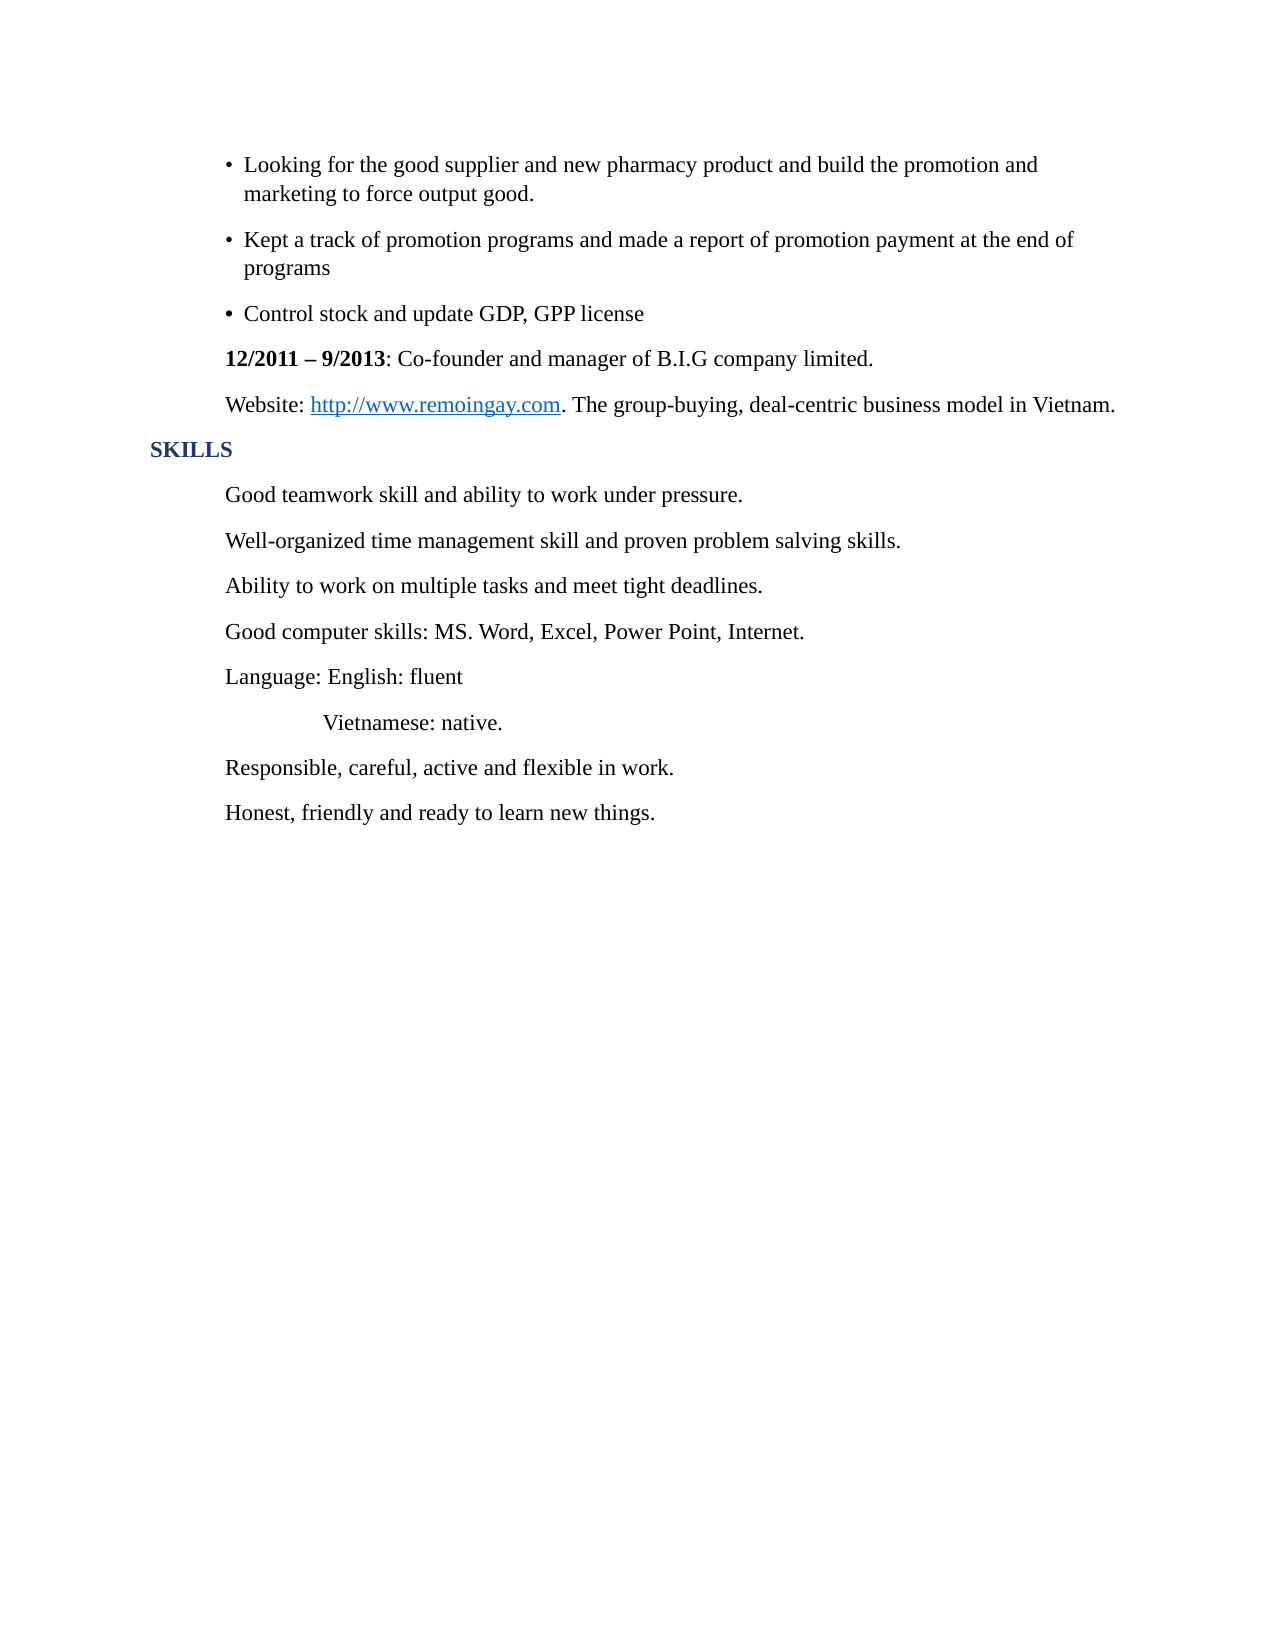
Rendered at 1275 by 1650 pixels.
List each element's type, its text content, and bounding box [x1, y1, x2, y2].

text Language: English: fluent [225, 662, 1125, 690]
list Looking for the good supplier and new pharmacy product and build the promotion and marketing to force output good. [225, 150, 1125, 207]
text Honest, friendly and ready to learn new things. [225, 798, 1125, 827]
text Website: http://www.remoingay.com. The group-buying, deal-centric business model in Vietnam. [225, 389, 1125, 418]
list Kept a track of promotion programs and made a report of promotion payment at the end of programs [225, 224, 1125, 282]
text Good computer skills: MS. Word, Excel, Power Point, Internet. [225, 616, 1125, 645]
text Vietnamese: native. [225, 707, 1125, 736]
text Good teamwork skill and ability to work under pressure. [225, 480, 1125, 509]
text Well-organized time management skill and proven problem salving skills. [225, 525, 1125, 554]
text SKILLS [150, 434, 1125, 463]
text 12/2011 – 9/2013: Co-founder and manager of B.I.G company limited. [225, 344, 1125, 372]
text Responsible, careful, active and flexible in work. [225, 752, 1125, 781]
text Ability to work on multiple tasks and meet tight deadlines. [225, 571, 1125, 599]
list Control stock and update GDP, GPP license [225, 298, 1125, 327]
